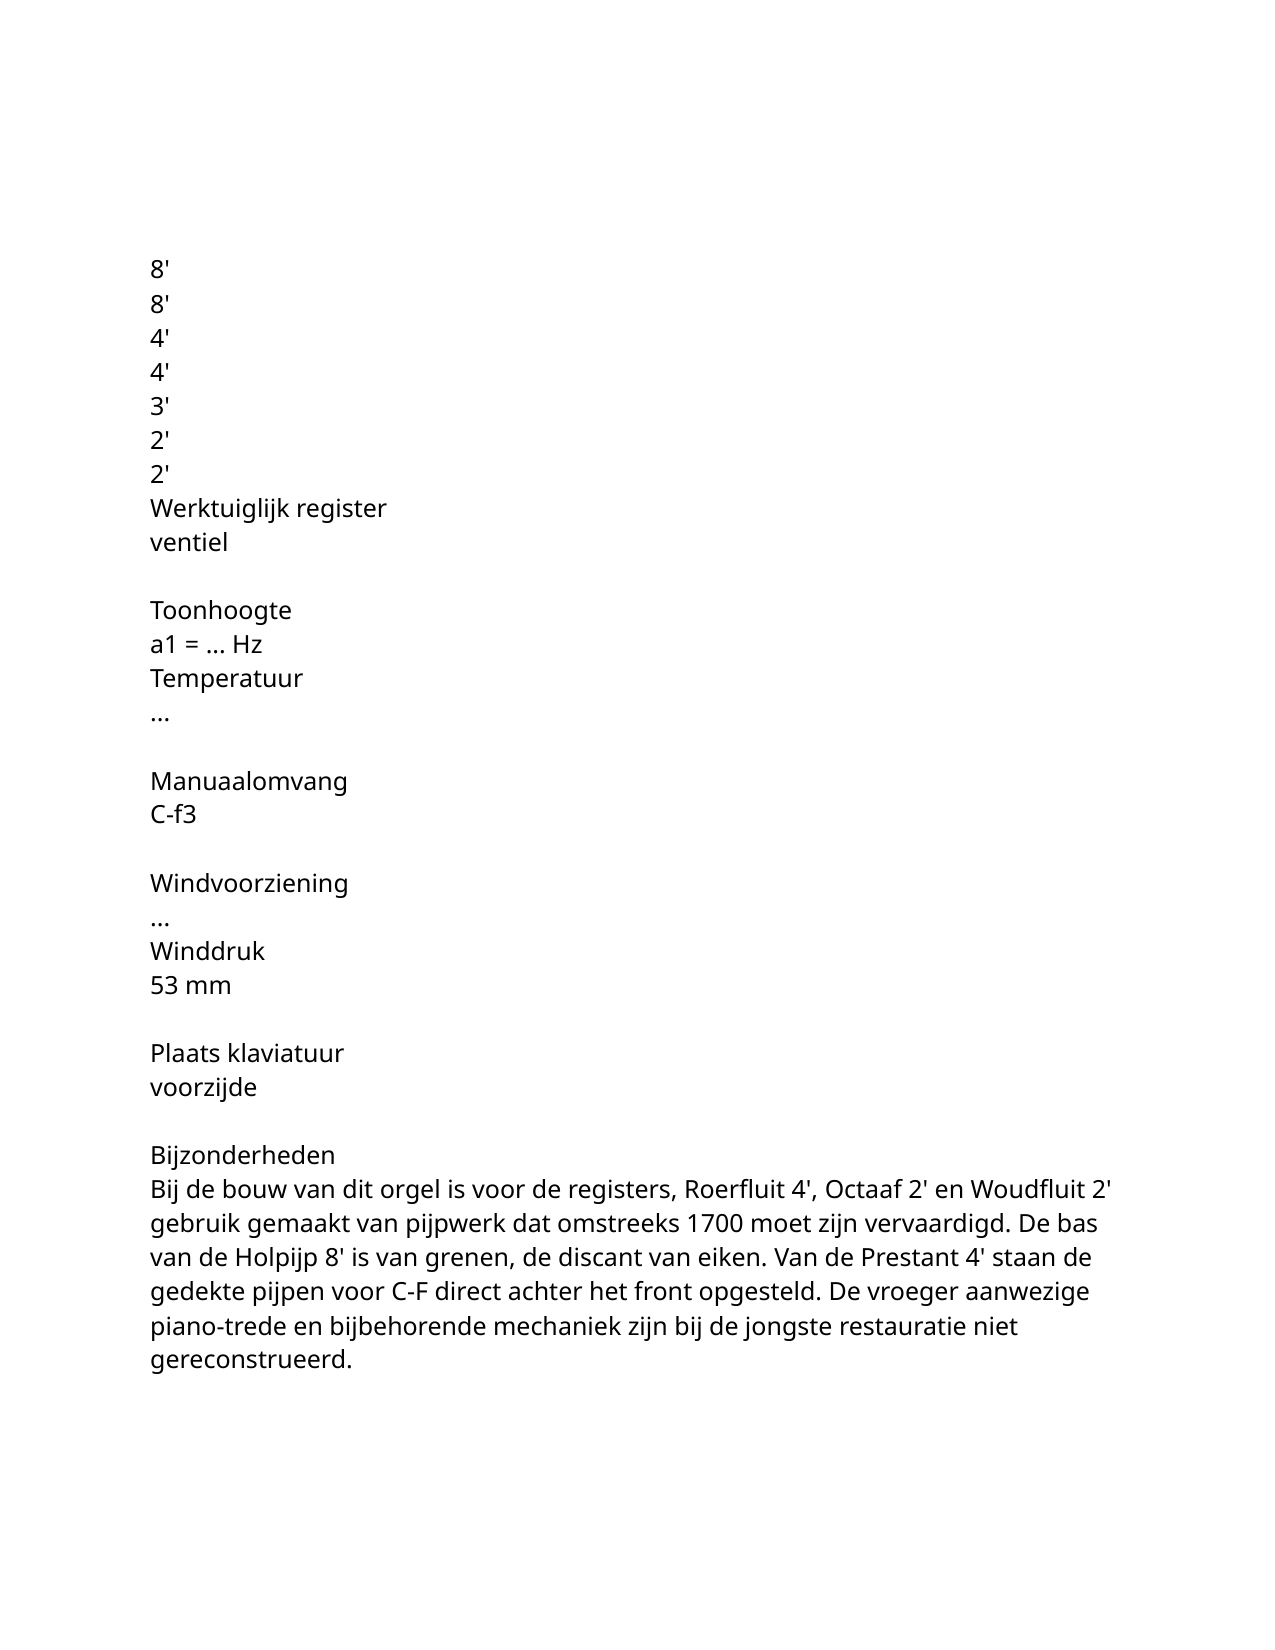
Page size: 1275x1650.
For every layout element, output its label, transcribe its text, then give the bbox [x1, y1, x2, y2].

text 8' [150, 252, 1125, 286]
text 8' [150, 286, 1125, 320]
text 3' [150, 388, 1125, 422]
text Manuaalomvang [150, 763, 1125, 797]
text Bijzonderheden [150, 1138, 1125, 1172]
text 4' [150, 354, 1125, 388]
text 2' [150, 457, 1125, 491]
text Winddruk [150, 933, 1125, 967]
text 4' [150, 320, 1125, 354]
text voorzijde [150, 1070, 1125, 1104]
text 53 mm [150, 967, 1125, 1002]
text ... [150, 695, 1125, 729]
text a1 = ... Hz [150, 627, 1125, 661]
text Temperatuur [150, 661, 1125, 695]
text C-f3 [150, 797, 1125, 831]
text Toonhoogte [150, 593, 1125, 627]
text ventiel [150, 525, 1125, 559]
text ... [150, 899, 1125, 933]
text 2' [150, 422, 1125, 457]
text Bij de bouw van dit orgel is voor de registers, Roerfluit 4', Octaaf 2' en Woudfluit 2' gebruik gemaakt van pijpwerk dat omstreeks 1700 moet zijn vervaardigd. De bas van de Holpijp 8' is van grenen, de discant van eiken. Van de Prestant 4' staan de gedekte pijpen voor C-F direct achter het front opgesteld. De vroeger aanwezige piano-trede en bijbehorende mechaniek zijn bij de jongste restauratie niet gereconstrueerd. [150, 1172, 1125, 1376]
text Plaats klaviatuur [150, 1036, 1125, 1070]
text Windvoorziening [150, 865, 1125, 899]
text Werktuiglijk register [150, 491, 1125, 525]
